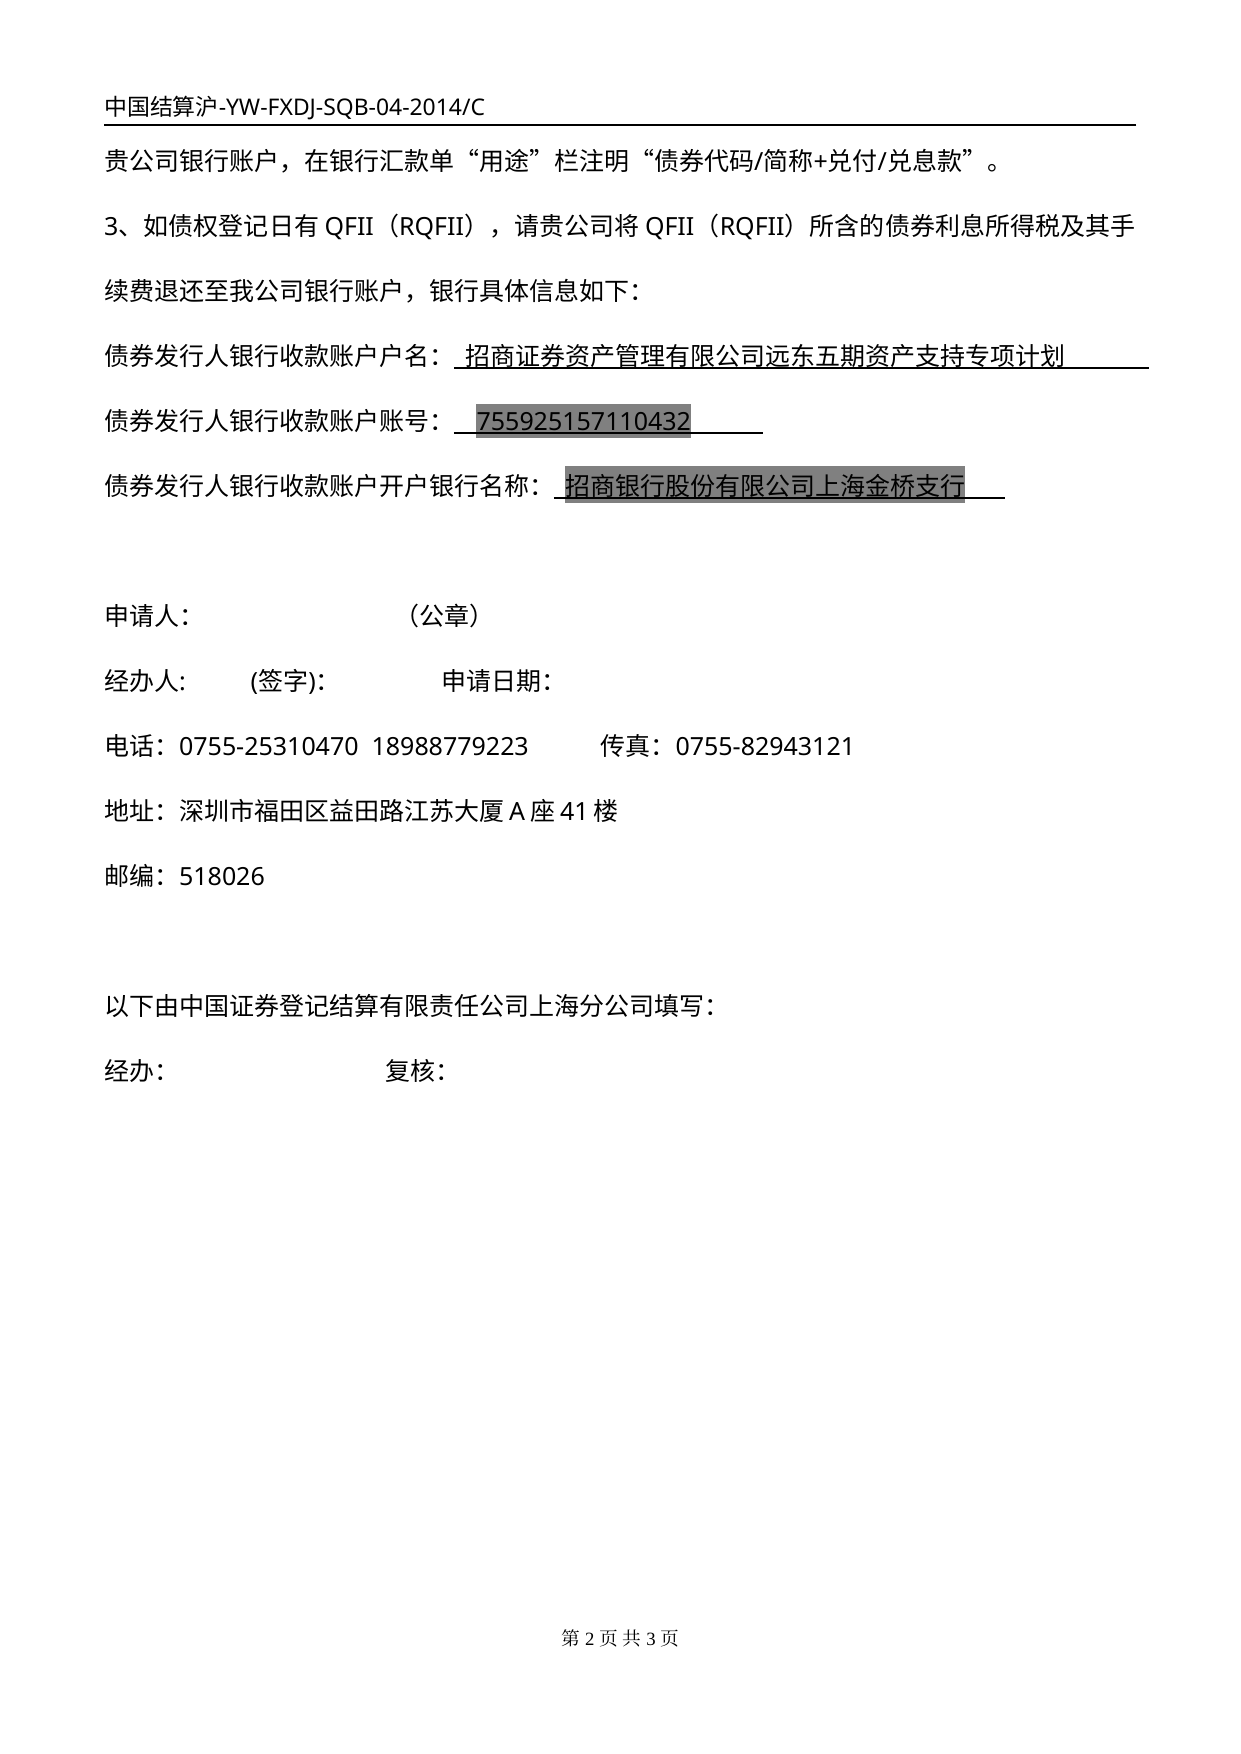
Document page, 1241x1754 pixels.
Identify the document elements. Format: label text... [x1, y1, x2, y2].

text 邮编：518026 [104, 842, 1136, 907]
text 经办： 复核： [104, 1037, 1136, 1102]
text 经办人: (签字)： 申请日期： [104, 647, 1136, 712]
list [104, 127, 1136, 192]
list 债券发行人银行收款账户账号： 755925157110432 [104, 387, 1171, 452]
text 申请人： （公章） [104, 582, 1136, 647]
text 地址：深圳市福田区益田路江苏大厦A座41楼 [104, 777, 1136, 842]
text 以下由中国证券登记结算有限责任公司上海分公司填写： [104, 972, 1136, 1037]
list 3、如债权登记日有QFII（RQFII），请贵公司将QFII（RQFII）所含的债券利息所得税及其手续费退还至我公司银行账户，银行具体信息如下： [104, 192, 1136, 322]
list 债券发行人银行收款账户户名： 招商证券资产管理有限公司远东五期资产支持专项计划 [104, 322, 1171, 387]
text 电话：0755-25310470 18988779223 传真：0755-82943121 [104, 712, 1136, 777]
list 债券发行人银行收款账户开户银行名称： 招商银行股份有限公司上海金桥支行 [104, 452, 1171, 517]
